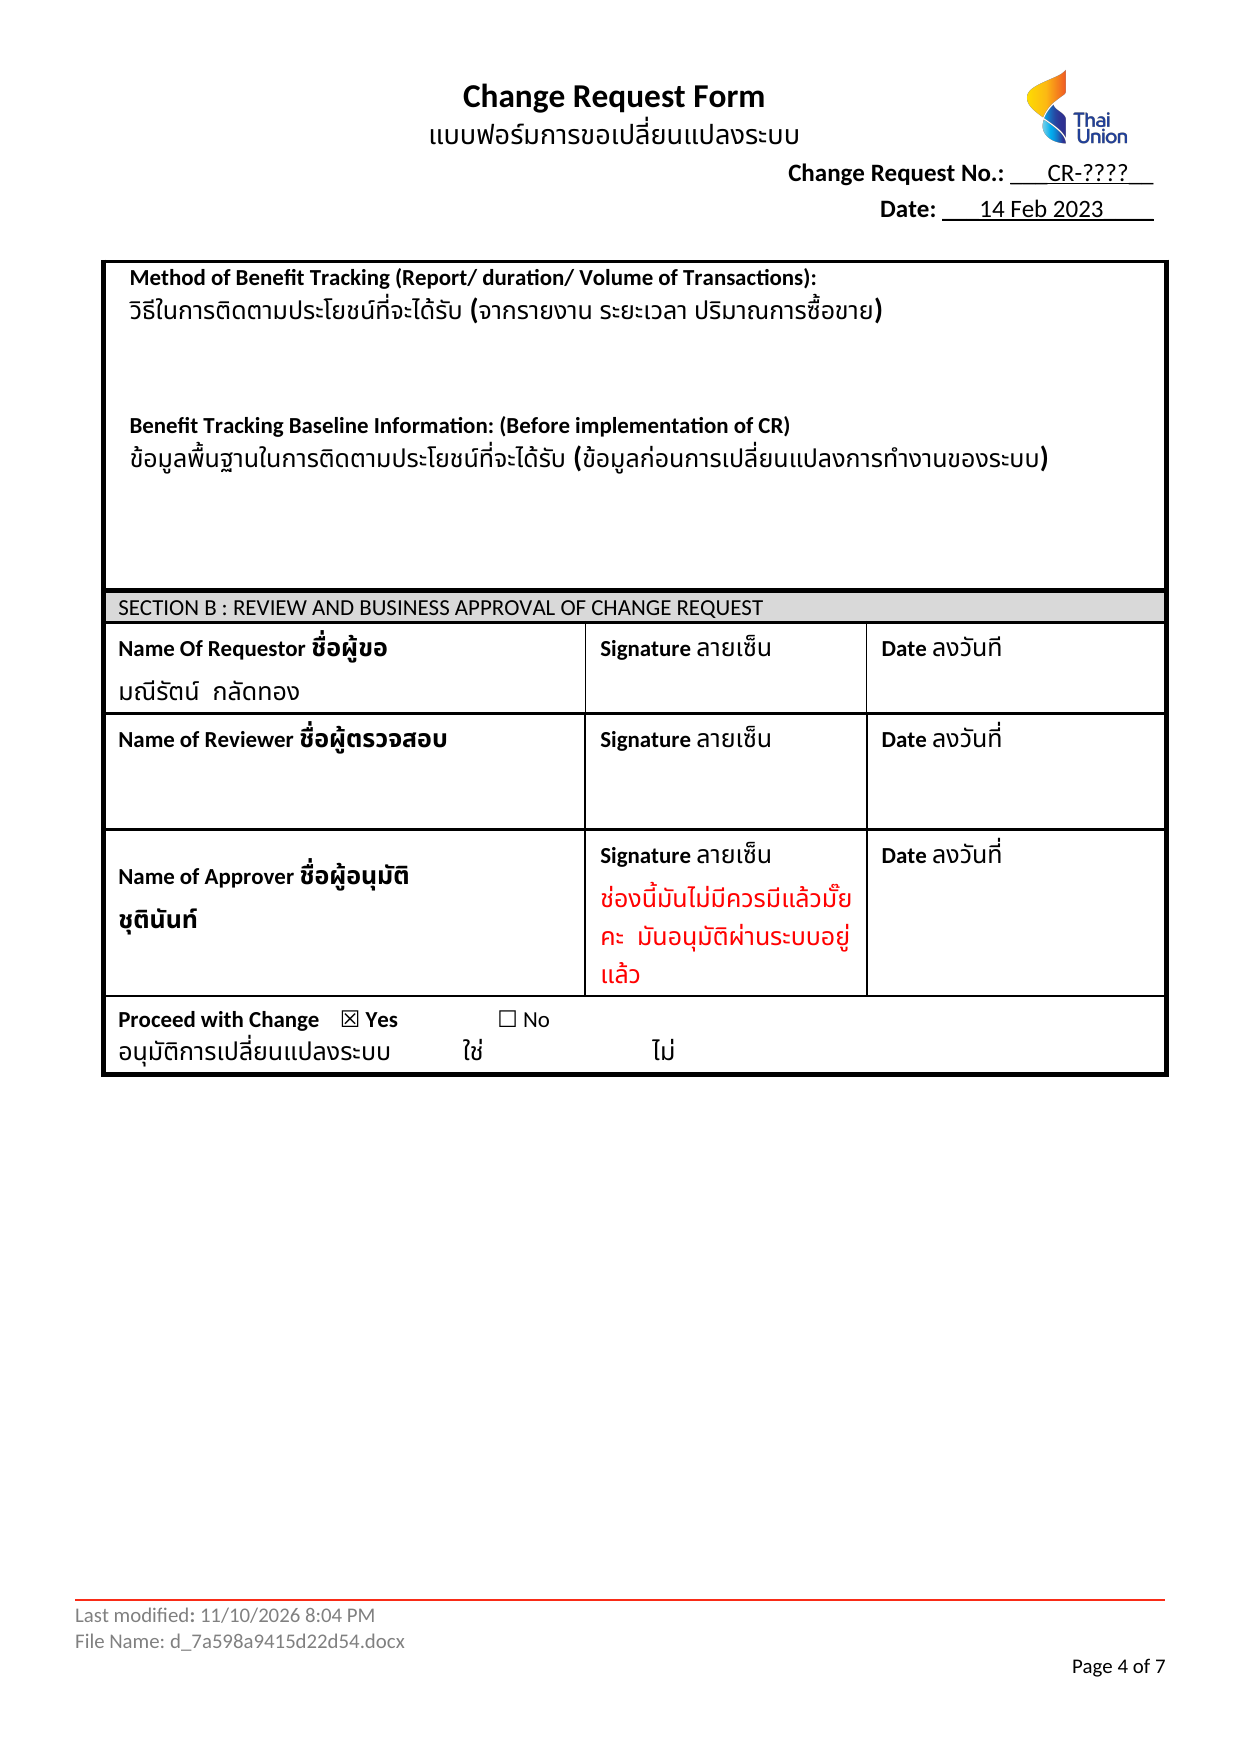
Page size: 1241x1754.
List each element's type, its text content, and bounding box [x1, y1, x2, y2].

table_cell Name of Approver ชื่อผู้อนุมัติ ชุตินันท์ [106, 831, 584, 994]
table_cell Date ลงวันที่ [868, 831, 1164, 994]
table_cell Signature ลายเซ็น [586, 715, 866, 828]
picture [1026, 68, 1128, 144]
table_cell SECTION B : REVIEW AND BUSINESS APPROVAL OF CHANGE REQUEST [106, 593, 1164, 621]
table_cell Name of Reviewer ชื่อผู้ตรวจสอบ [106, 715, 584, 828]
table_cell Method of Benefit Tracking (Report/ duration/ Volume of Transactions): วิธีในการติดตามประโยชน์ที่จะได้รับ (จากรายงาน ระยะเวลา ปริมาณการซื้อขาย) Benefit Tracking Baseline Information: (Before implementation of CR) ข้อมูลพื้นฐานในการติดตามประโยชน์ที่จะได้รับ (ข้อมูลก่อนการเปลี่ยนแปลงการทำงานของระบบ) [106, 263, 1164, 588]
table_cell Signature ลายเซ็น [586, 624, 866, 712]
table_cell Date ลงวันที [867, 624, 1164, 712]
table_cell Signature ลายเซ็น ช่องนี้มันไม่มีควรมีแล้วมั๊ยคะ มันอนุมัติผ่านระบบอยู่แล้ว [586, 831, 866, 994]
table_cell Date ลงวันที่ [868, 715, 1164, 828]
table_cell Name Of Requestor ชื่อผู้ขอ มณีรัตน์ กลัดทอง [106, 624, 585, 712]
table_cell Proceed with Change Yes No อนุมัติการเปลี่ยนแปลงระบบ ใช่ ไม่ [106, 997, 1164, 1072]
